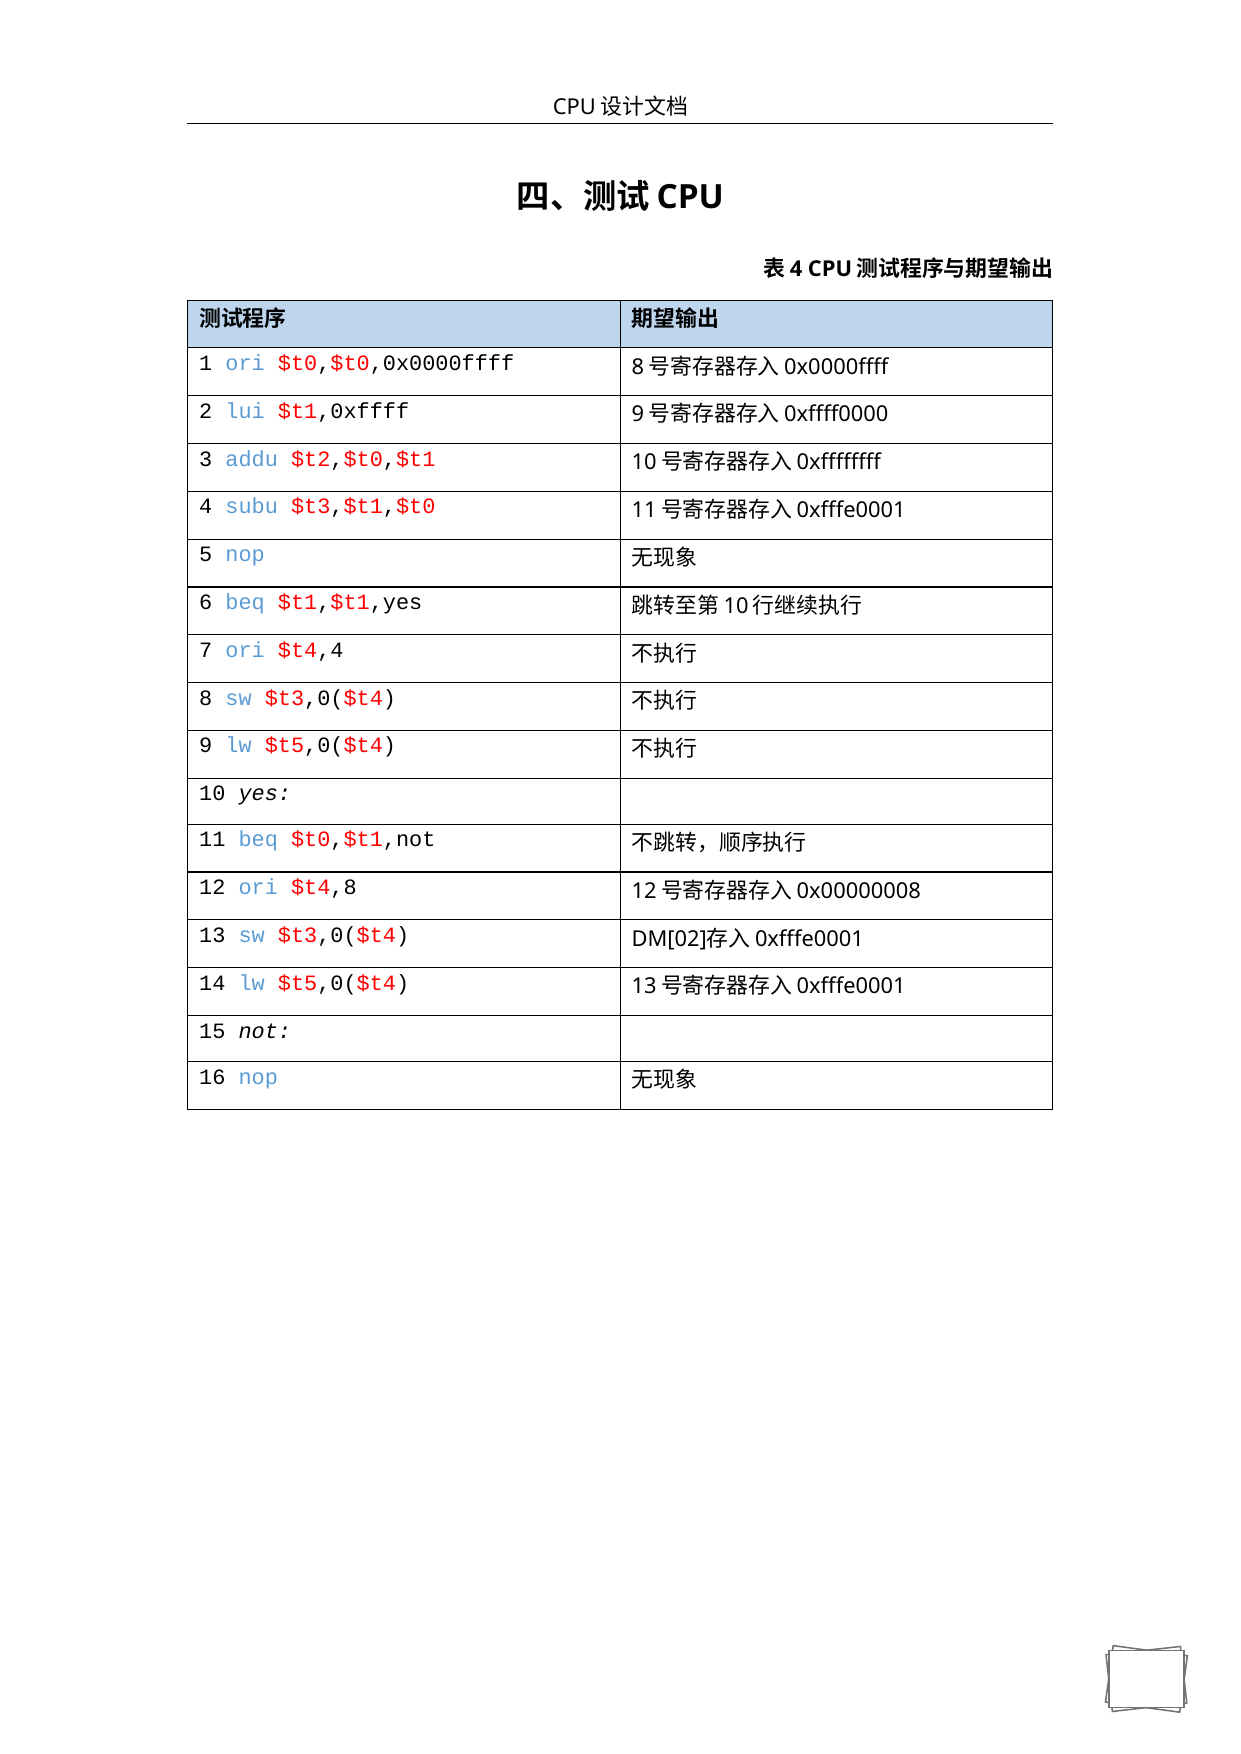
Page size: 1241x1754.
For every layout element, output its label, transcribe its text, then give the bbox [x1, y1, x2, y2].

table_cell 不执行 [621, 683, 1052, 730]
table_cell 6 beq $t1,$t1,yes [188, 588, 620, 634]
table_cell [621, 1016, 1052, 1061]
table_cell 2 lui $t1,0xffff [188, 396, 620, 443]
table_cell 5 nop [188, 540, 620, 586]
table_header 期望输出 [621, 301, 1052, 347]
table_cell 10号寄存器存入0xffffffff [621, 444, 1052, 491]
table_cell 7 ori $t4,4 [188, 635, 620, 682]
table_cell DM[02]存入0xfffe0001 [621, 920, 1052, 967]
text 四、测试CPU [187, 162, 1053, 227]
table_cell 11号寄存器存入0xfffe0001 [621, 492, 1052, 538]
table_cell 不跳转，顺序执行 [621, 825, 1052, 871]
table_cell 12 ori $t4,8 [188, 873, 620, 919]
table_cell 不执行 [621, 731, 1052, 778]
table_cell 无现象 [621, 540, 1052, 586]
table_cell 3 addu $t2,$t0,$t1 [188, 444, 620, 491]
table_cell 16 nop [188, 1062, 620, 1109]
table_cell 8 sw $t3,0($t4) [188, 683, 620, 730]
table_cell 4 subu $t3,$t1,$t0 [188, 492, 620, 538]
table_cell 11 beq $t0,$t1,not [188, 825, 620, 871]
table_cell 9号寄存器存入0xffff0000 [621, 396, 1052, 443]
table_cell 15 not: [188, 1016, 620, 1061]
text 表4 CPU测试程序与期望输出 [187, 251, 1053, 284]
table_cell 跳转至第10行继续执行 [621, 588, 1052, 634]
table_cell 14 lw $t5,0($t4) [188, 968, 620, 1015]
table_cell 1 ori $t0,$t0,0x0000ffff [188, 348, 620, 395]
table_cell 8号寄存器存入0x0000ffff [621, 348, 1052, 395]
table_cell 13号寄存器存入0xfffe0001 [621, 968, 1052, 1015]
table_cell [621, 779, 1052, 824]
table_cell 10 yes: [188, 779, 620, 824]
table_cell 不执行 [621, 635, 1052, 682]
table_cell 无现象 [621, 1062, 1052, 1109]
table_header 测试程序 [188, 301, 620, 347]
table_cell 9 lw $t5,0($t4) [188, 731, 620, 778]
table_cell 12号寄存器存入0x00000008 [621, 873, 1052, 919]
table_cell 13 sw $t3,0($t4) [188, 920, 620, 967]
